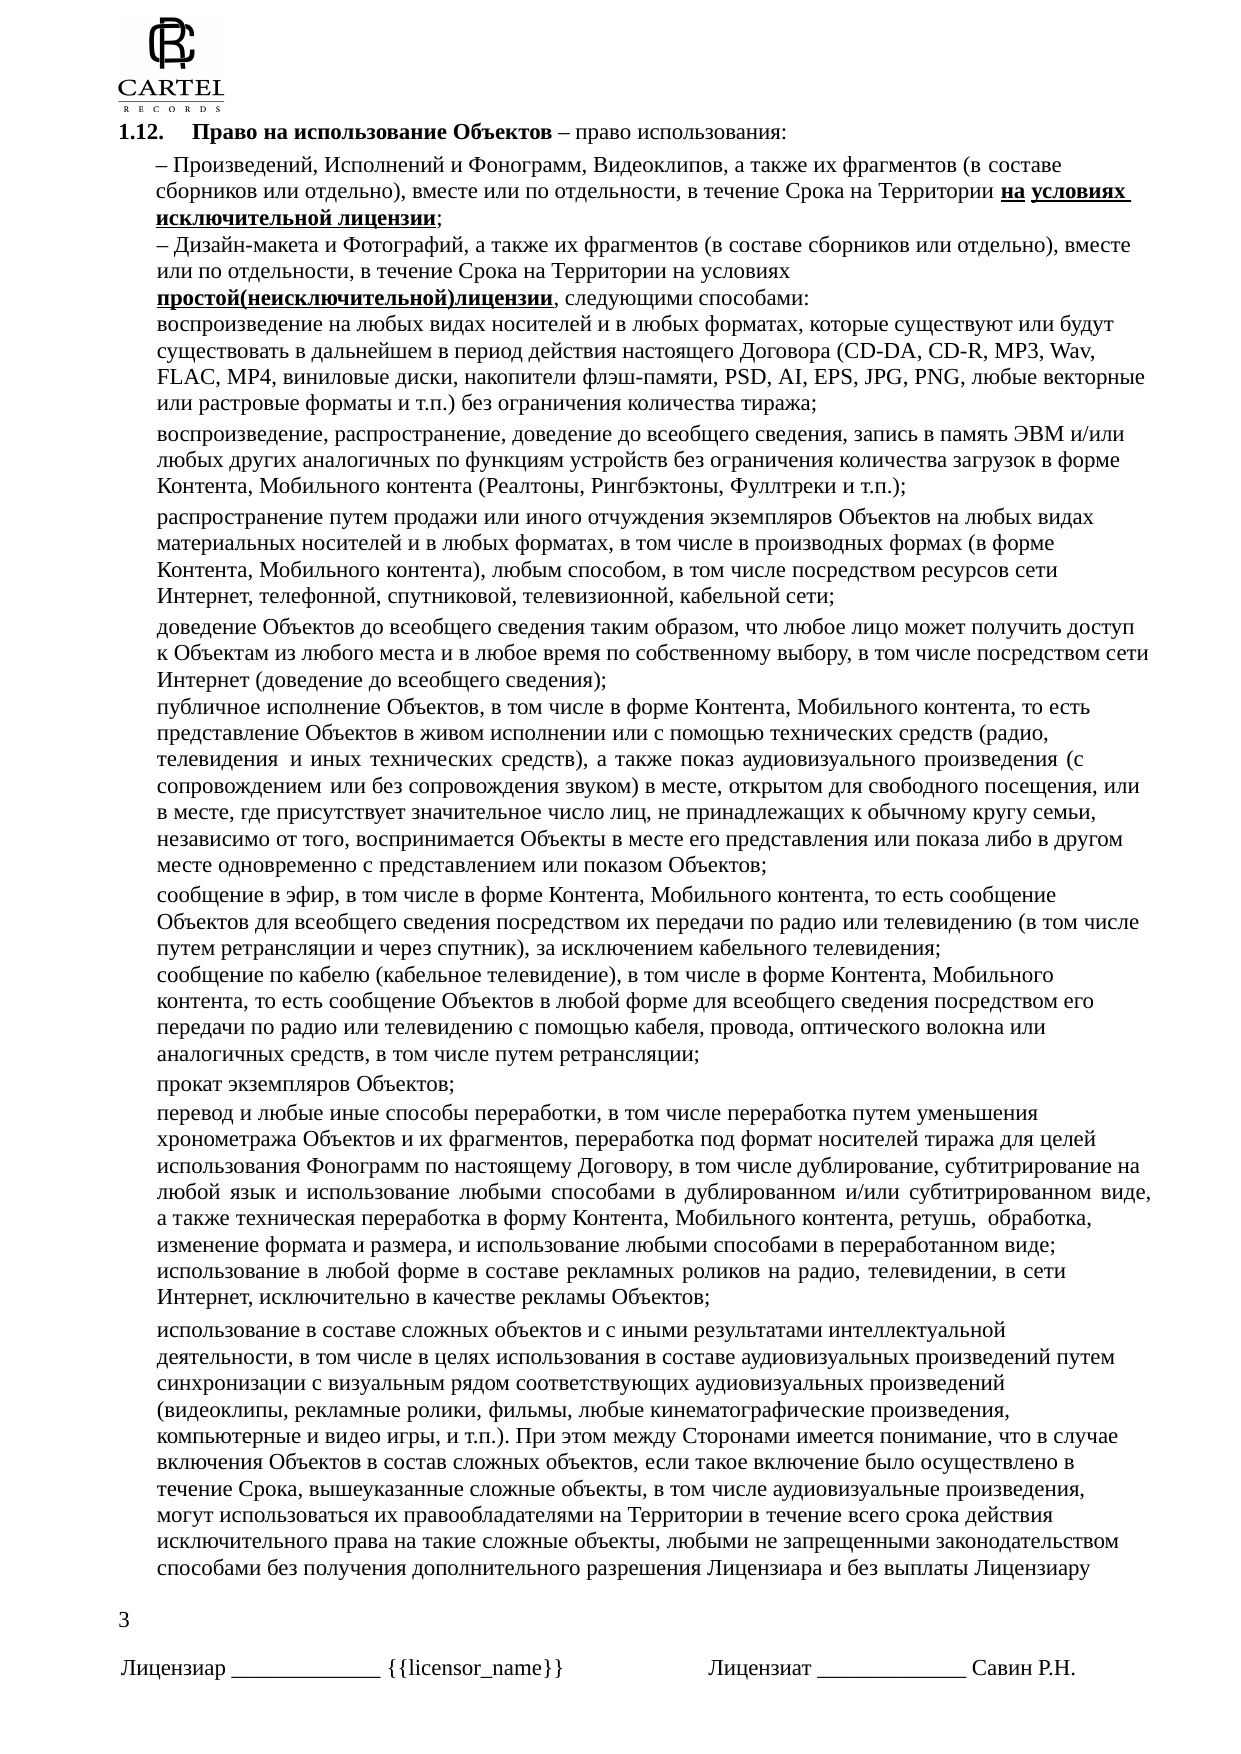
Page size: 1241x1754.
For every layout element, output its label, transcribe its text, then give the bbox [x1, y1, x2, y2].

list – Дизайн-макета и Фотографий, а также их фрагментов (в составе сборников или отдельно), вместе или по отдельности, в течение Срока на Территории на условиях простой(неисключительной)лицензии, следующими способами: [157, 231, 1152, 310]
text доведение Объектов до всеобщего сведения таким образом, что любое лицо может получить доступ к Объектам из любого места и в любое время по собственному выбору, в том числе посредством сети Интернет (доведение до всеобщего сведения); [157, 613, 1152, 692]
text прокат экземпляров Объектов; [157, 1070, 1152, 1096]
text перевод и любые иные способы переработки, в том числе переработка путем уменьшения хронометража Объектов и их фрагментов, переработка под формат носителей тиража для целей использования Фонограмм по настоящему Договору, в том числе дублирование, субтитрирование на любой язык и использование любыми способами в дублированном и/или субтитрированном виде, а также техническая переработка в форму Контента, Мобильного контента, ретушь, обработка, изменение формата и размера, и использование любыми способами в переработанном виде; использование в любой форме в составе рекламных роликов на радио, телевидении, в сети Интернет, исключительно в качестве рекламы Объектов; [157, 1099, 1152, 1310]
picture [118, 14, 224, 112]
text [157, 1317, 1134, 1580]
text воспроизведение на любых видах носителей и в любых форматах, которые существуют или будут существовать в дальнейшем в период действия настоящего Договора (CD-DA, CD-R, MP3, Wav, FLAC, MP4, виниловые диски, накопители флэш-памяти, PSD, AI, EPS, JPG, PNG, любые векторные или растровые форматы и т.п.) без ограничения количества тиража; [157, 310, 1152, 416]
text сообщение по кабелю (кабельное телевидение), в том числе в форме Контента, Мобильного контента, то есть сообщение Объектов в любой форме для всеобщего сведения посредством его передачи по радио или телевидению с помощью кабеля, провода, оптического волокна или аналогичных средств, в том числе путем ретрансляции; [157, 961, 1152, 1066]
list – Произведений, Исполнений и Фонограмм, Видеоклипов, а также их фрагментов (в составе сборников или отдельно), вместе или по отдельности, в течение Срока на Территории на условиях исключительной лицензии; [156, 151, 1152, 230]
text публичное исполнение Объектов, в том числе в форме Контента, Мобильного контента, то есть представление Объектов в живом исполнении или с помощью технических средств (радио, телевидения и иных технических средств), а также показ аудиовизуального произведения (с сопровождением или без сопровождения звуком) в месте, открытом для свободного посещения, или в месте, где присутствует значительное число лиц, не принадлежащих к обычному кругу семьи, независимо от того, воспринимается Объекты в месте его представления или показа либо в другом месте одновременно с представлением или показом Объектов; [157, 693, 1152, 877]
list Право на использование Объектов – право использования: [118, 118, 1152, 144]
text воспроизведение, распространение, доведение до всеобщего сведения, запись в память ЭВМ и/или любых других аналогичных по функциям устройств без ограничения количества загрузок в форме Контента, Мобильного контента (Реалтоны, Рингбэктоны, Фуллтреки и т.п.); [157, 420, 1152, 499]
text распространение путем продажи или иного отчуждения экземпляров Объектов на любых видах материальных носителей и в любых форматах, в том числе в производных формах (в форме Контента, Мобильного контента), любым способом, в том числе посредством ресурсов сети Интернет, телефонной, спутниковой, телевизионной, кабельной сети; [157, 503, 1152, 608]
text сообщение в эфир, в том числе в форме Контента, Мобильного контента, то есть сообщение Объектов для всеобщего сведения посредством их передачи по радио или телевидению (в том числе путем ретрансляции и через спутник), за исключением кабельного телевидения; [157, 881, 1152, 960]
